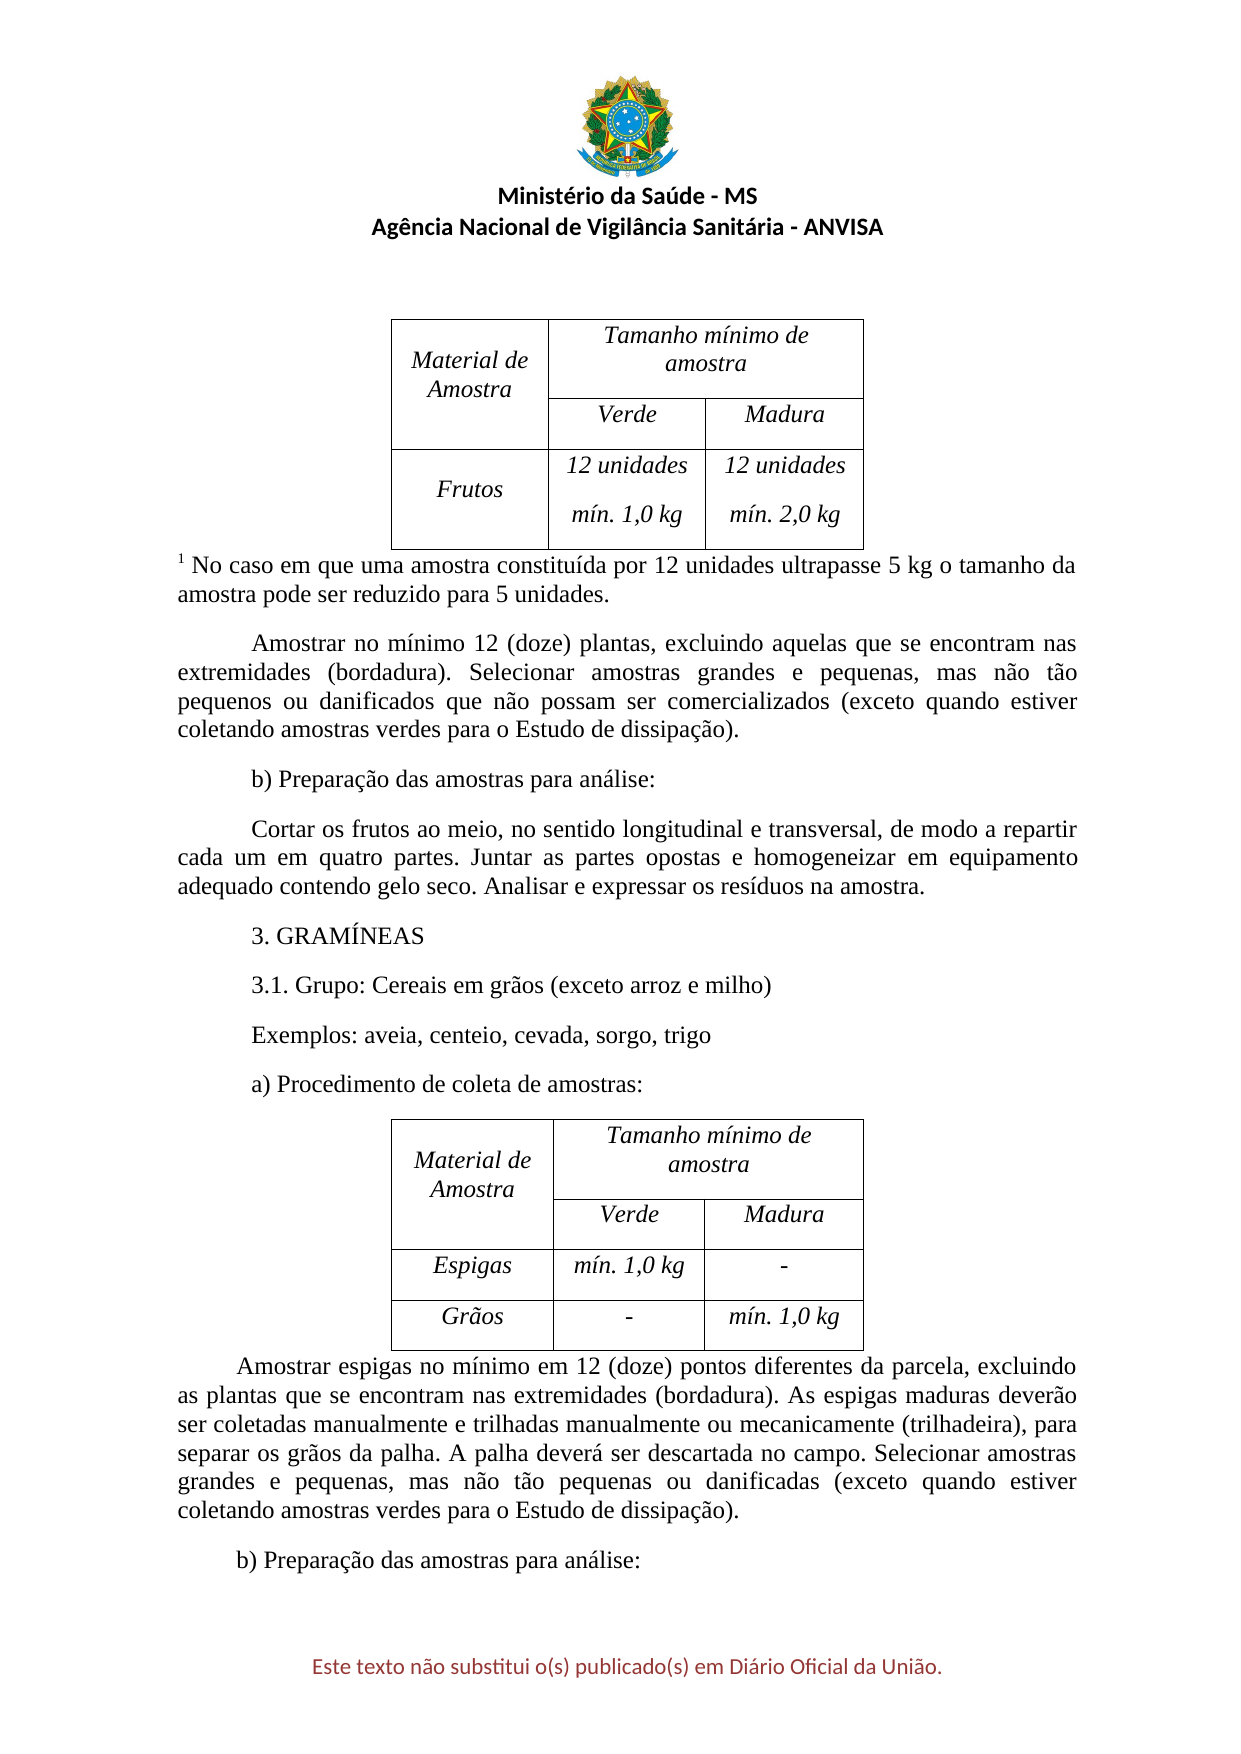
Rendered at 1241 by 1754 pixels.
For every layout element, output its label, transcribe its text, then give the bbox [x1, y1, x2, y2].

table_cell mín. 1,0 kg [554, 1250, 704, 1300]
text 3.1. Grupo: Cereais em grãos (exceto arroz e milho) [177, 970, 1078, 999]
table_cell - [705, 1250, 863, 1300]
table_cell Madura [705, 1200, 863, 1249]
text Cortar os frutos ao meio, no sentido longitudinal e transversal, de modo a repartir cada um em quatro partes. Juntar as partes opostas e homogeneizar em equipamento adequado contendo gelo seco. Analisar e expressar os resíduos na amostra. [177, 814, 1078, 900]
text 3. GRAMÍNEAS [177, 921, 1078, 949]
text Amostrar espigas no mínimo em 12 (doze) pontos diferentes da parcela, excluindo as plantas que se encontram nas extremidades (bordadura). As espigas maduras deverão ser coletadas manualmente e trilhadas manualmente ou mecanicamente (trilhadeira), para separar os grãos da palha. A palha deverá ser descartada no campo. Selecionar amostras grandes e pequenas, mas não tão pequenas ou danificadas (exceto quando estiver coletando amostras verdes para o Estudo de dissipação). [177, 1351, 1078, 1524]
text Amostrar no mínimo 12 (doze) plantas, excluindo aquelas que se encontram nas extremidades (bordadura). Selecionar amostras grandes e pequenas, mas não tão pequenos ou danificados que não possam ser comercializados (exceto quando estiver coletando amostras verdes para o Estudo de dissipação). [177, 628, 1078, 743]
table_header Tamanho mínimo de amostra [549, 320, 863, 398]
table_header Material de Amostra [392, 320, 548, 449]
table_cell Verde [554, 1200, 704, 1249]
table_cell 12 unidades mín. 1,0 kg [549, 450, 705, 549]
text a) Procedimento de coleta de amostras: [177, 1069, 1078, 1098]
table_cell Grãos [392, 1301, 553, 1350]
text 1 No caso em que uma amostra constituída por 12 unidades ultrapasse 5 kg o tamanho da amostra pode ser reduzido para 5 unidades. [177, 550, 1078, 607]
table_cell Madura [706, 399, 863, 449]
text b) Preparação das amostras para análise: [177, 764, 1078, 793]
table_cell Espigas [392, 1250, 553, 1300]
table_cell Verde [549, 399, 705, 449]
text b) Preparação das amostras para análise: [177, 1545, 1078, 1573]
text Exemplos: aveia, centeio, cevada, sorgo, trigo [177, 1020, 1078, 1049]
picture [573, 73, 682, 180]
table_cell Frutos [392, 450, 548, 549]
table_header Tamanho mínimo de amostra [554, 1120, 863, 1198]
table_cell - [554, 1301, 704, 1350]
table_cell 12 unidades mín. 2,0 kg [706, 450, 863, 549]
table_header Material de Amostra [392, 1120, 553, 1249]
table_cell mín. 1,0 kg [705, 1301, 863, 1350]
